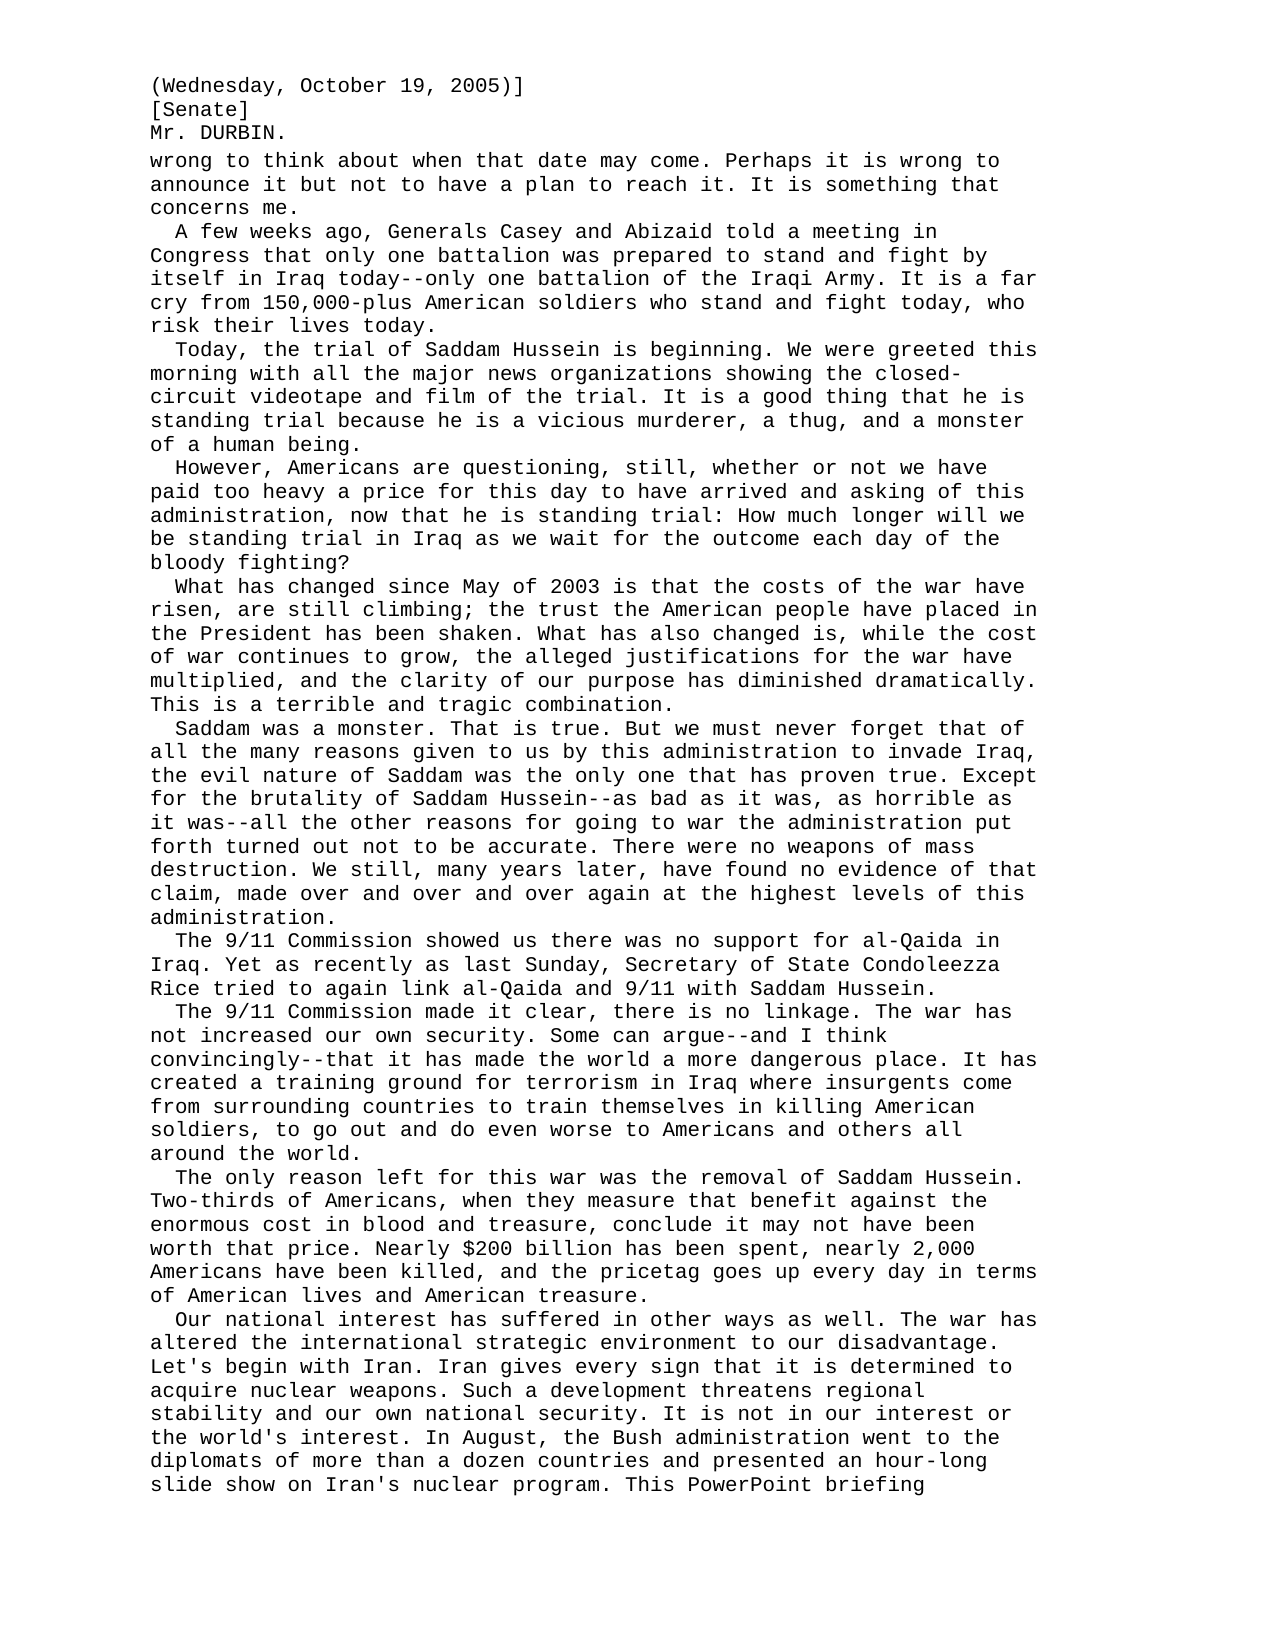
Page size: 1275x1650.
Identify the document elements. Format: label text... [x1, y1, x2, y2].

text A few weeks ago, Generals Casey and Abizaid told a meeting in [150, 221, 1125, 244]
text The 9/11 Commission showed us there was no support for al-Qaida in [150, 930, 1125, 954]
text slide show on Iran's nuclear program. This PowerPoint briefing [150, 1474, 1125, 1498]
text convincingly--that it has made the world a more dangerous place. It has [150, 1048, 1125, 1072]
text of war continues to grow, the alleged justifications for the war have [150, 647, 1125, 670]
text Today, the trial of Saddam Hussein is beginning. We were greeted this [150, 339, 1125, 363]
text worth that price. Nearly $200 billion has been spent, nearly 2,000 [150, 1238, 1125, 1261]
text The only reason left for this war was the removal of Saddam Hussein. [150, 1167, 1125, 1190]
text soldiers, to go out and do even worse to Americans and others all [150, 1119, 1125, 1143]
text stability and our own national security. It is not in our interest or [150, 1403, 1125, 1427]
text it was--all the other reasons for going to war the administration put [150, 812, 1125, 836]
text However, Americans are questioning, still, whether or not we have [150, 457, 1125, 481]
text from surrounding countries to train themselves in killing American [150, 1096, 1125, 1119]
text Let's begin with Iran. Iran gives every sign that it is determined to [150, 1356, 1125, 1379]
text administration. [150, 907, 1125, 930]
text for the brutality of Saddam Hussein--as bad as it was, as horrible as [150, 788, 1125, 812]
text Rice tried to again link al-Qaida and 9/11 with Saddam Hussein. [150, 978, 1125, 1001]
text created a training ground for terrorism in Iraq where insurgents come [150, 1072, 1125, 1096]
text enormous cost in blood and treasure, conclude it may not have been [150, 1214, 1125, 1238]
text diplomats of more than a dozen countries and presented an hour-long [150, 1451, 1125, 1474]
text The 9/11 Commission made it clear, there is no linkage. The war has [150, 1001, 1125, 1025]
text the evil nature of Saddam was the only one that has proven true. Except [150, 765, 1125, 788]
text Saddam was a monster. That is true. But we must never forget that of [150, 717, 1125, 741]
text circuit videotape and film of the trial. It is a good thing that he is [150, 386, 1125, 410]
text of American lives and American treasure. [150, 1285, 1125, 1309]
text multiplied, and the clarity of our purpose has diminished dramatically. [150, 670, 1125, 694]
text administration, now that he is standing trial: How much longer will we [150, 505, 1125, 528]
text acquire nuclear weapons. Such a development threatens regional [150, 1379, 1125, 1403]
text claim, made over and over and over again at the highest levels of this [150, 883, 1125, 907]
text around the world. [150, 1143, 1125, 1167]
text What has changed since May of 2003 is that the costs of the war have [150, 576, 1125, 599]
text itself in Iraq today--only one battalion of the Iraqi Army. It is a far [150, 268, 1125, 292]
text Iraq. Yet as recently as last Sunday, Secretary of State Condoleezza [150, 954, 1125, 978]
text morning with all the major news organizations showing the closed- [150, 363, 1125, 386]
text concerns me. [150, 197, 1125, 221]
text be standing trial in Iraq as we wait for the outcome each day of the [150, 528, 1125, 552]
text risen, are still climbing; the trust the American people have placed in [150, 599, 1125, 623]
text the world's interest. In August, the Bush administration went to the [150, 1427, 1125, 1451]
text announce it but not to have a plan to reach it. It is something that [150, 174, 1125, 197]
text Americans have been killed, and the pricetag goes up every day in terms [150, 1261, 1125, 1285]
text all the many reasons given to us by this administration to invade Iraq, [150, 741, 1125, 765]
text This is a terrible and tragic combination. [150, 694, 1125, 717]
text wrong to think about when that date may come. Perhaps it is wrong to [150, 150, 1125, 174]
text cry from 150,000-plus American soldiers who stand and fight today, who [150, 292, 1125, 316]
text Our national interest has suffered in other ways as well. The war has [150, 1309, 1125, 1332]
text not increased our own security. Some can argue--and I think [150, 1025, 1125, 1048]
text Two-thirds of Americans, when they measure that benefit against the [150, 1190, 1125, 1214]
text Congress that only one battalion was prepared to stand and fight by [150, 244, 1125, 268]
text the President has been shaken. What has also changed is, while the cost [150, 623, 1125, 647]
text of a human being. [150, 434, 1125, 457]
text paid too heavy a price for this day to have arrived and asking of this [150, 481, 1125, 505]
text bloody fighting? [150, 552, 1125, 576]
text risk their lives today. [150, 316, 1125, 339]
text altered the international strategic environment to our disadvantage. [150, 1332, 1125, 1356]
text destruction. We still, many years later, have found no evidence of that [150, 859, 1125, 883]
text standing trial because he is a vicious murderer, a thug, and a monster [150, 410, 1125, 434]
text forth turned out not to be accurate. There were no weapons of mass [150, 836, 1125, 859]
